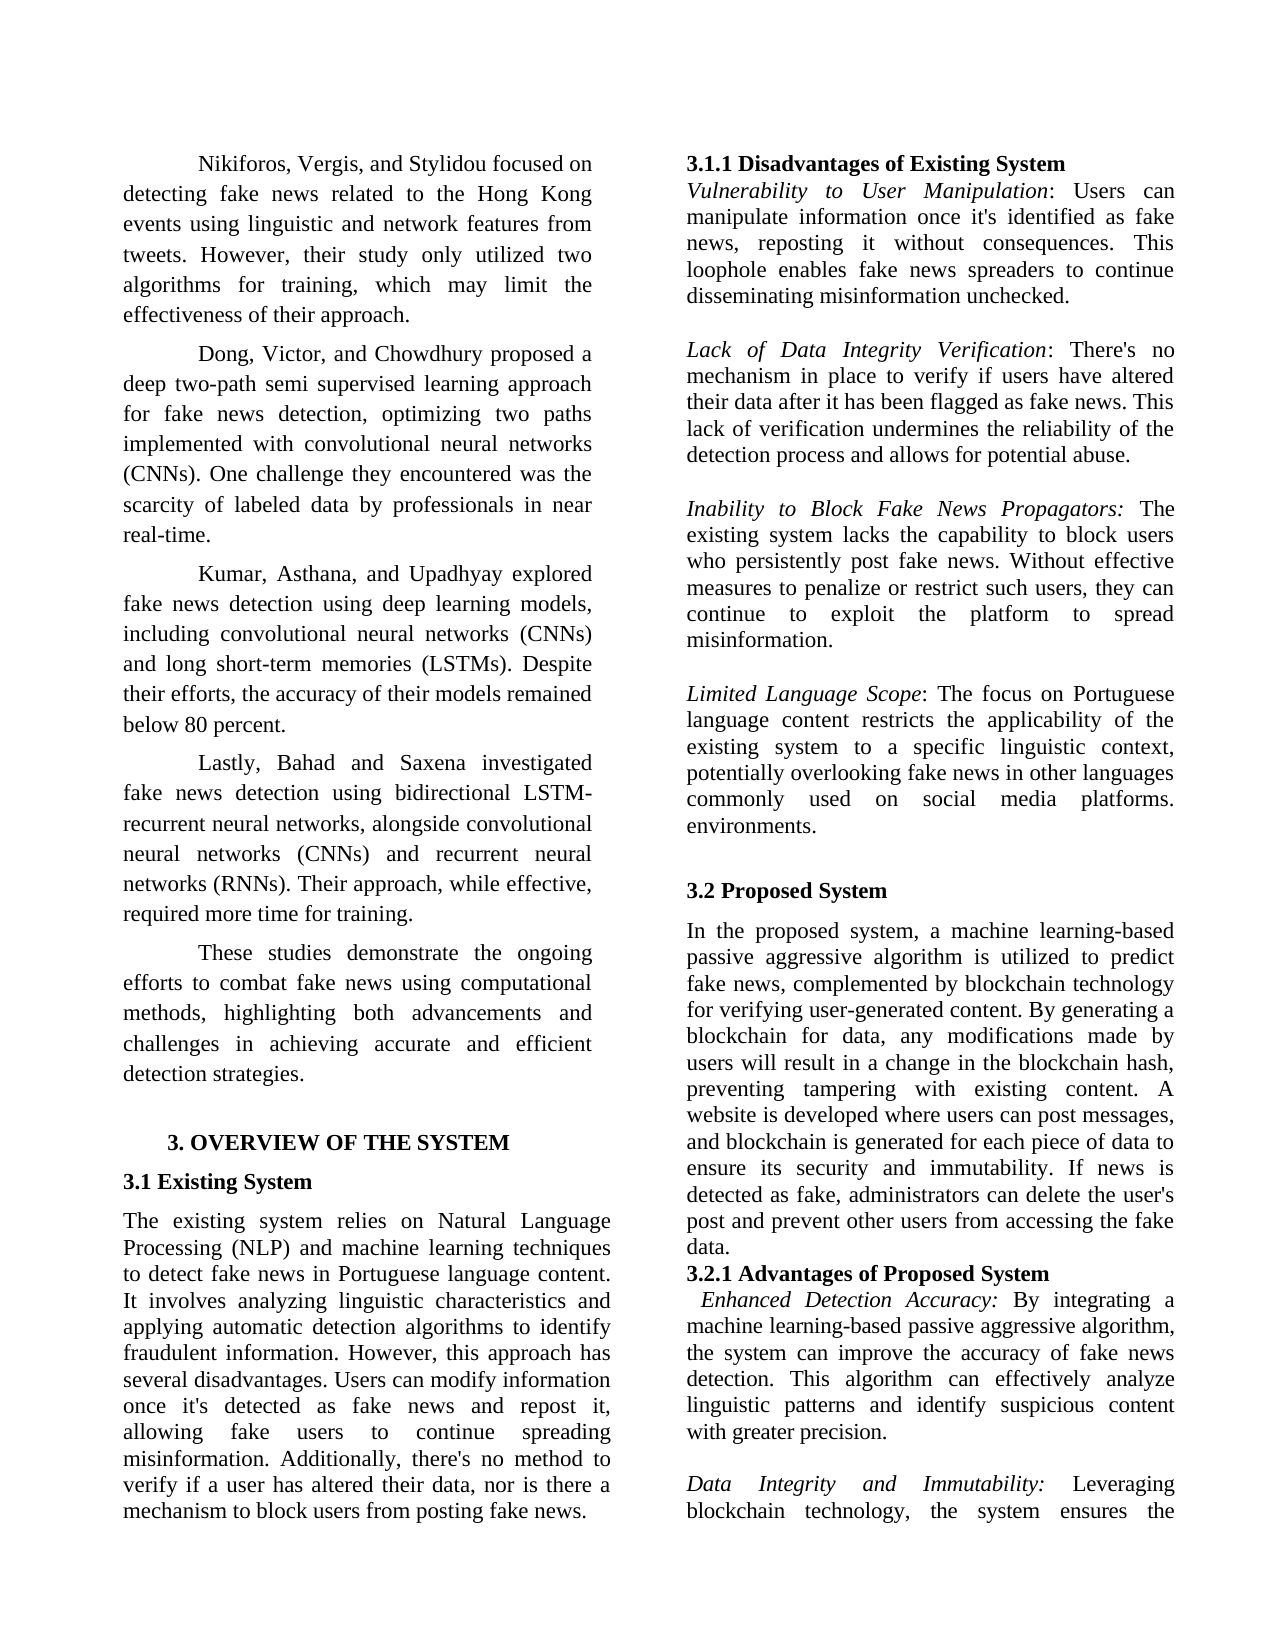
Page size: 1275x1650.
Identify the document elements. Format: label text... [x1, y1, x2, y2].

subtitle 3.2 Proposed System [686, 878, 1175, 904]
text Kumar, Asthana, and Upadhyay explored fake news detection using deep learning models, including convolutional neural networks (CNNs) and long short-term memories (LSTMs). Despite their efforts, the accuracy of their models remained below 80 percent. [123, 559, 593, 737]
subtitle 3.2.1 Advantages of Proposed System [686, 1260, 1175, 1286]
text Lastly, Bahad and Saxena investigated fake news detection using bidirectional LSTM-recurrent neural networks, alongside convolutional neural networks (CNNs) and recurrent neural networks (RNNs). Their approach, while effective, required more time for training. [123, 749, 593, 927]
subtitle In the proposed system, a machine learning-based passive aggressive algorithm is utilized to predict fake news, complemented by blockchain technology for verifying user-generated content. By generating a blockchain for data, any modifications made by users will result in a change in the blockchain hash, preventing tampering with existing content. A website is developed where users can post messages, and blockchain is generated for each piece of data to ensure its security and immutability. If news is detected as fake, administrators can delete the user's post and prevent other users from accessing the fake data. [686, 917, 1175, 1260]
text Lack of Data Integrity Verification: There's no mechanism in place to verify if users have altered their data after it has been flagged as fake news. This lack of verification undermines the reliability of the detection process and allows for potential abuse. [686, 336, 1175, 467]
subtitle 3.1.1 Disadvantages of Existing System [686, 150, 1175, 176]
text These studies demonstrate the ongoing efforts to combat fake news using computational methods, highlighting both advancements and challenges in achieving accurate and efficient detection strategies. [123, 939, 593, 1086]
text Nikiforos, Vergis, and Stylidou focused on detecting fake news related to the Hong Kong events using linguistic and network features from tweets. However, their study only utilized two algorithms for training, which may limit the effectiveness of their approach. [123, 150, 593, 327]
subtitle 3.1 Existing System [123, 1168, 611, 1194]
subtitle Enhanced Detection Accuracy: By integrating a machine learning-based passive aggressive algorithm, the system can improve the accuracy of fake news detection. This algorithm can effectively analyze linguistic patterns and identify suspicious content with greater precision. [686, 1286, 1175, 1444]
text Inability to Block Fake News Propagators: The existing system lacks the capability to block users who persistently post fake news. Without effective measures to penalize or restrict such users, they can continue to exploit the platform to spread misinformation. [686, 495, 1175, 653]
subtitle The existing system relies on Natural Language Processing (NLP) and machine learning techniques to detect fake news in Portuguese language content. It involves analyzing linguistic characteristics and applying automatic detection algorithms to identify fraudulent information. However, this approach has several disadvantages. Users can modify information once it's detected as fake news and repost it, allowing fake users to continue spreading misinformation. Additionally, there's no method to verify if a user has altered their data, nor is there a mechanism to block users from posting fake news. [123, 1208, 611, 1524]
subtitle 3. OVERVIEW OF THE SYSTEM [150, 1129, 611, 1155]
text Limited Language Scope: The focus on Portuguese language content restricts the applicability of the existing system to a specific linguistic context, potentially overlooking fake news in other languages commonly used on social media platforms. environments. [686, 680, 1175, 838]
text Dong, Victor, and Chowdhury proposed a deep two-path semi supervised learning approach for fake news detection, optimizing two paths implemented with convolutional neural networks (CNNs). One challenge they encountered was the scarcity of labeled data by professionals in near real-time. [123, 340, 593, 547]
text Vulnerability to User Manipulation: Users can manipulate information once it's identified as fake news, reposting it without consequences. This loophole enables fake news spreaders to continue disseminating misinformation unchecked. [686, 177, 1175, 308]
